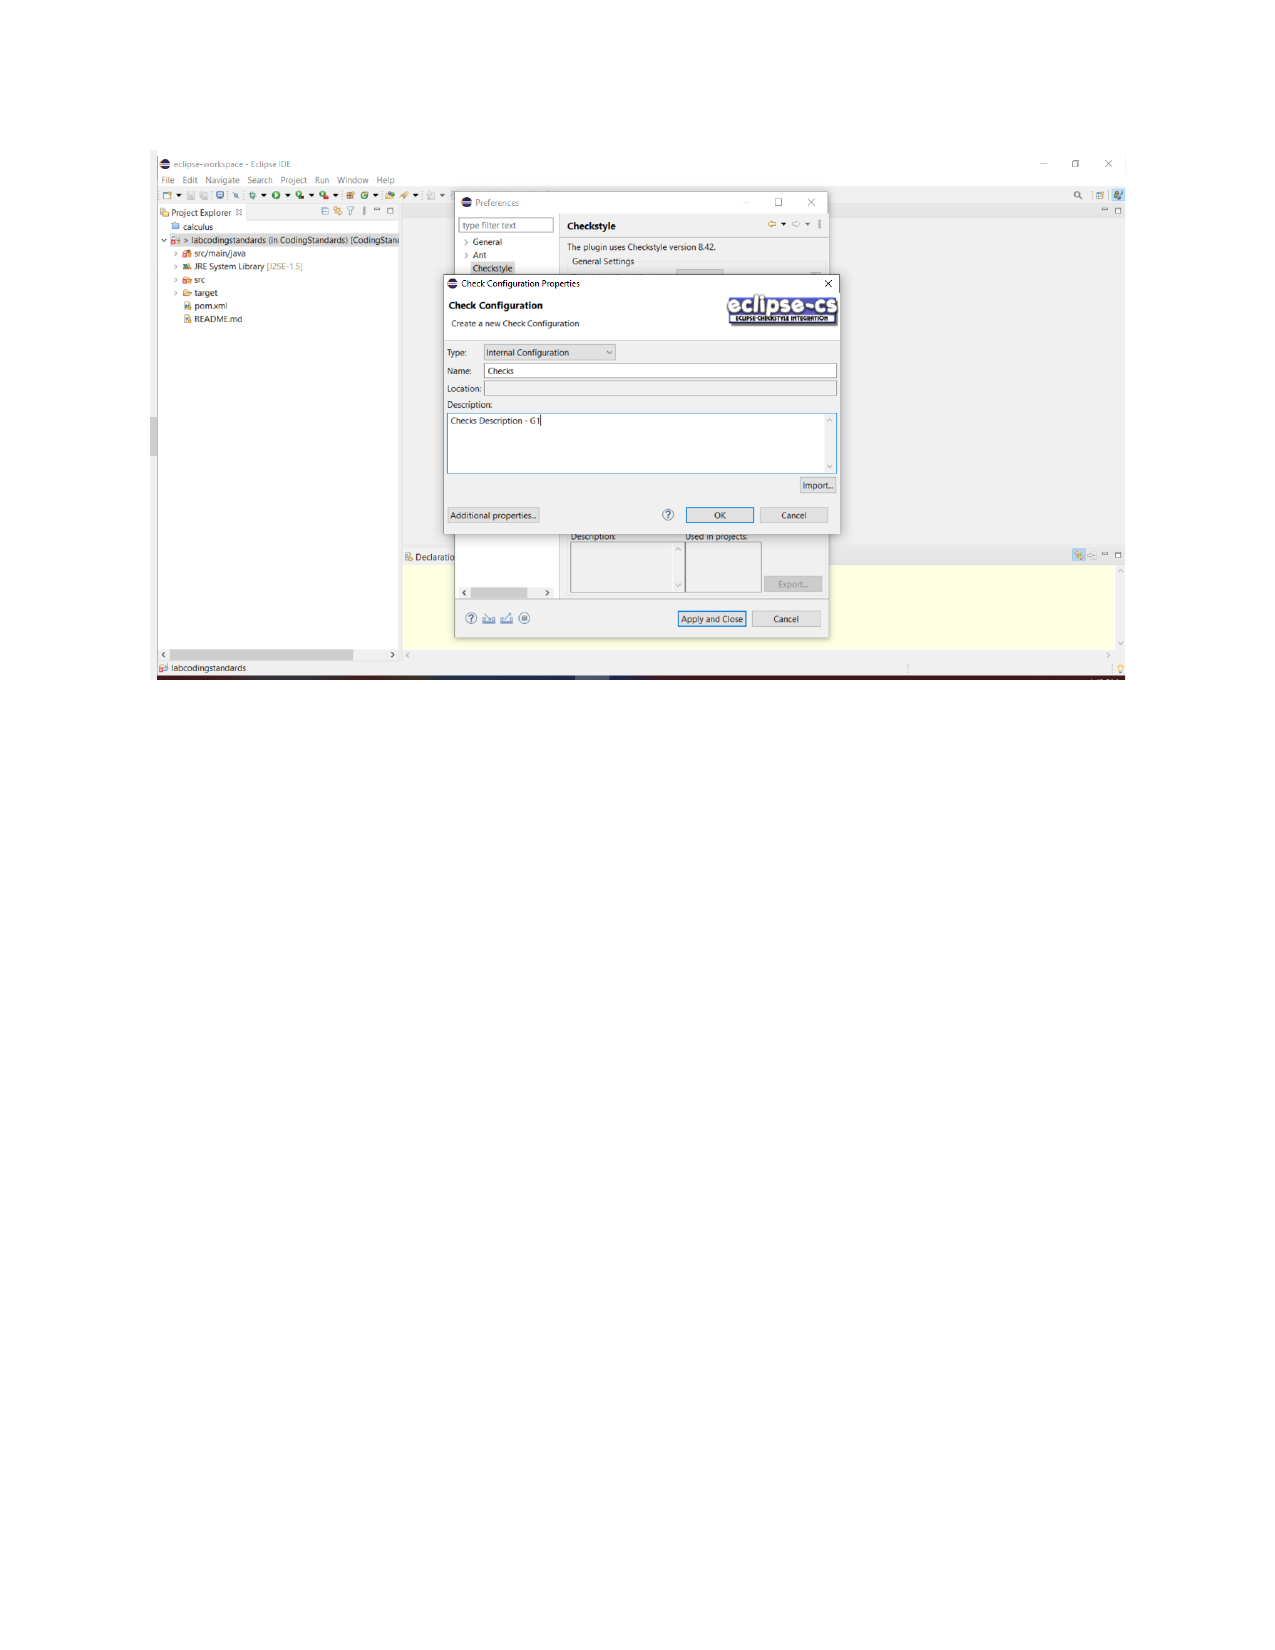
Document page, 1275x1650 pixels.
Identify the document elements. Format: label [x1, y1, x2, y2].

picture [150, 150, 1125, 680]
